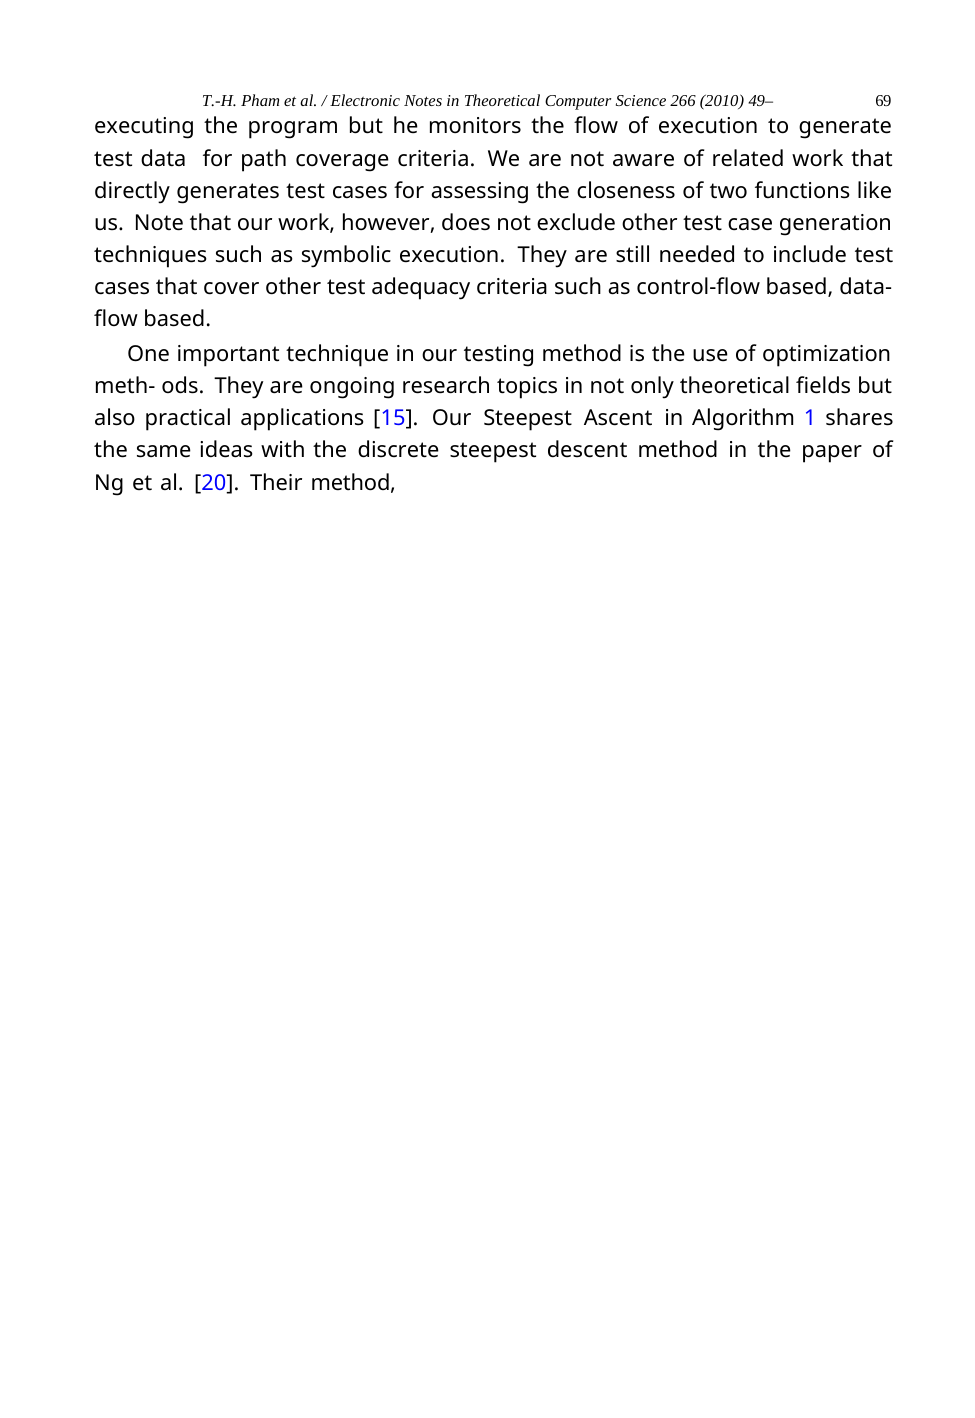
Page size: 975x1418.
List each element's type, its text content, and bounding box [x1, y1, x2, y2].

text One important technique in our testing method is the use of optimization meth- ods. They are ongoing research topics in not only theoretical fields but also practical applications [15]. Our Steepest Ascent in Algorithm 1 shares the same ideas with the discrete steepest descent method in the paper of Ng et al. [20]. Their method, [94, 338, 893, 496]
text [94, 110, 893, 333]
